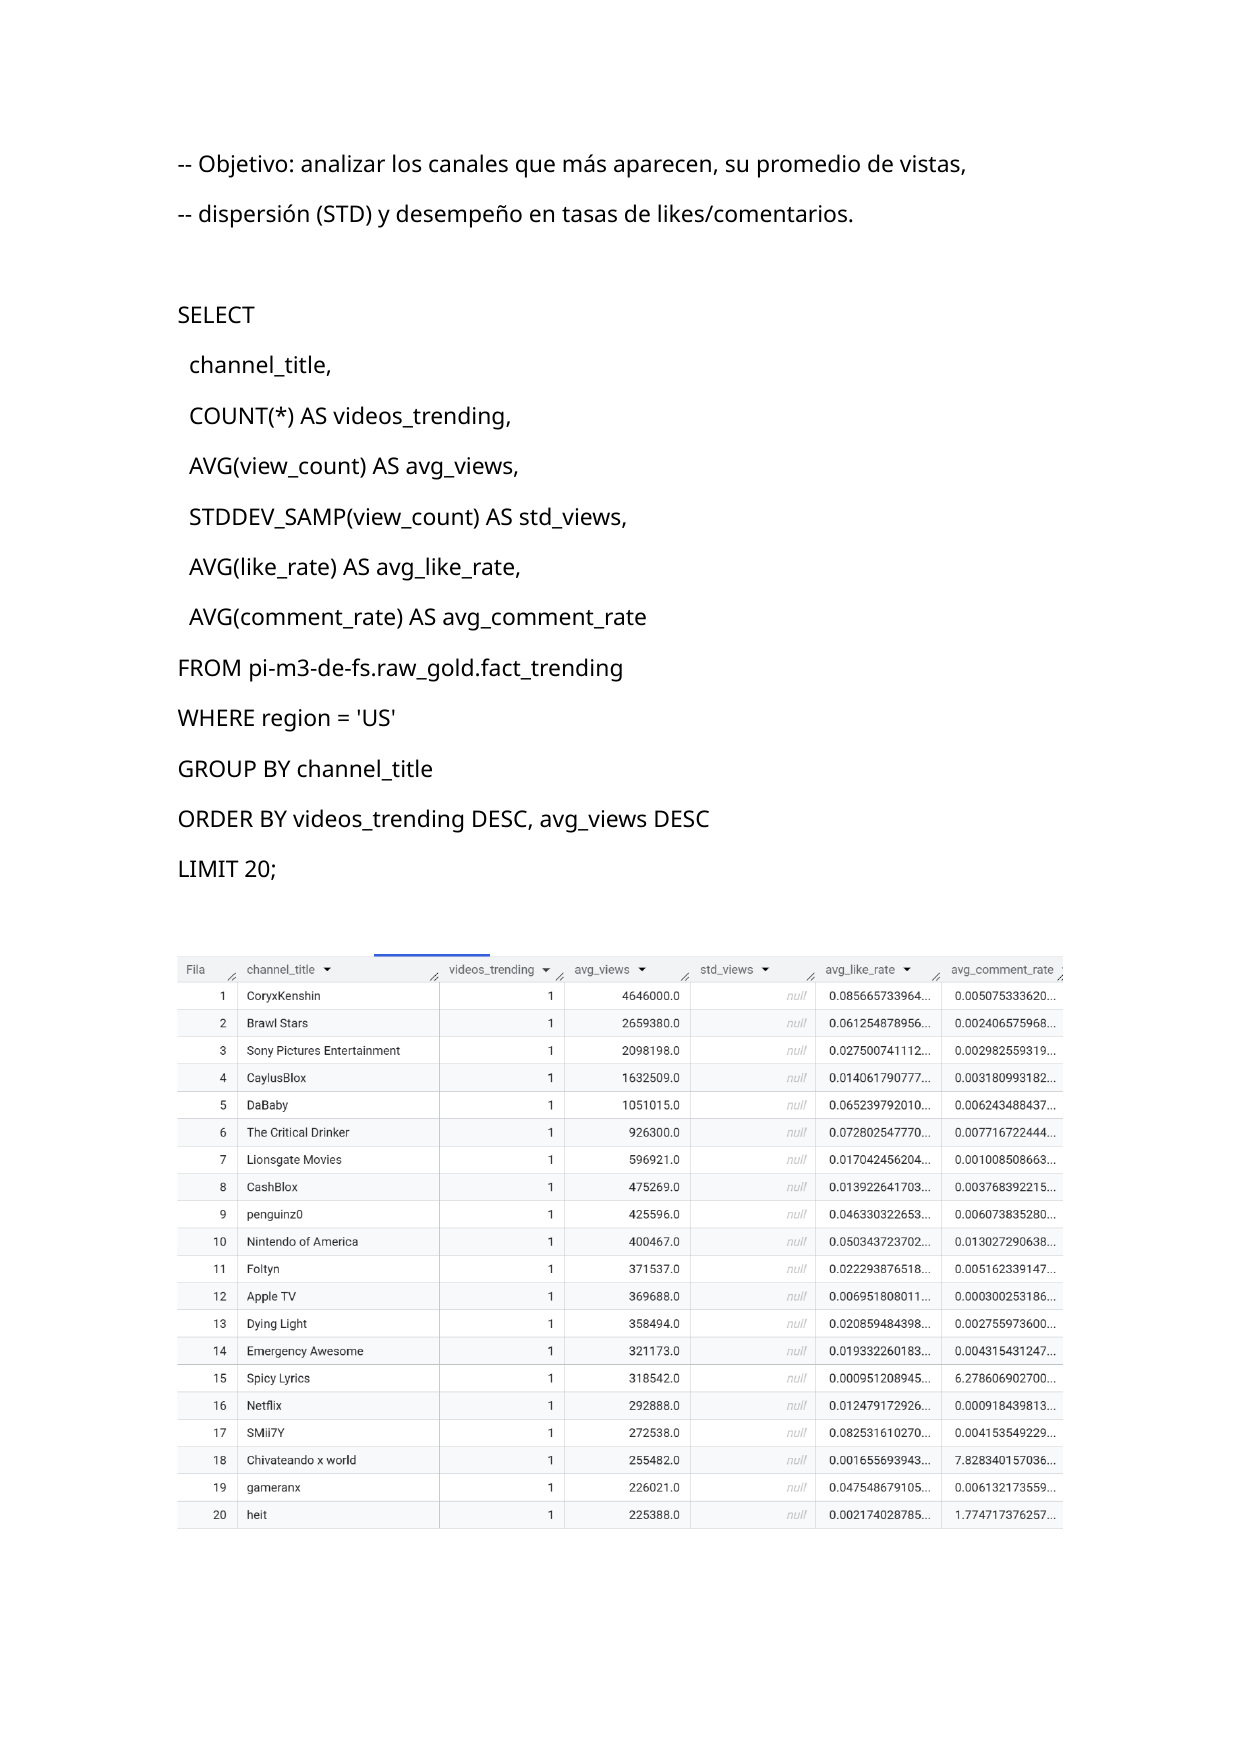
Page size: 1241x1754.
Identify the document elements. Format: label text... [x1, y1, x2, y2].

text -- dispersión (STD) y desempeño en tasas de likes/comentarios. [177, 198, 1063, 229]
text LIMIT 20; [177, 853, 1063, 885]
picture [177, 954, 1063, 1529]
text STDDEV_SAMP(view_count) AS std_views, [177, 501, 1063, 532]
text channel_title, [177, 349, 1063, 381]
text -- Objetivo: analizar los canales que más aparecen, su promedio de vistas, [177, 148, 1063, 179]
text WHERE region = 'US' [177, 702, 1063, 733]
text GROUP BY channel_title [177, 753, 1063, 784]
text SELECT [177, 299, 1063, 330]
text FROM pi-m3-de-fs.raw_gold.fact_trending [177, 652, 1063, 683]
text COUNT(*) AS videos_trending, [177, 400, 1063, 431]
text AVG(comment_rate) AS avg_comment_rate [177, 601, 1063, 633]
text AVG(like_rate) AS avg_like_rate, [177, 551, 1063, 582]
text ORDER BY videos_trending DESC, avg_views DESC [177, 803, 1063, 834]
text AVG(view_count) AS avg_views, [177, 450, 1063, 481]
